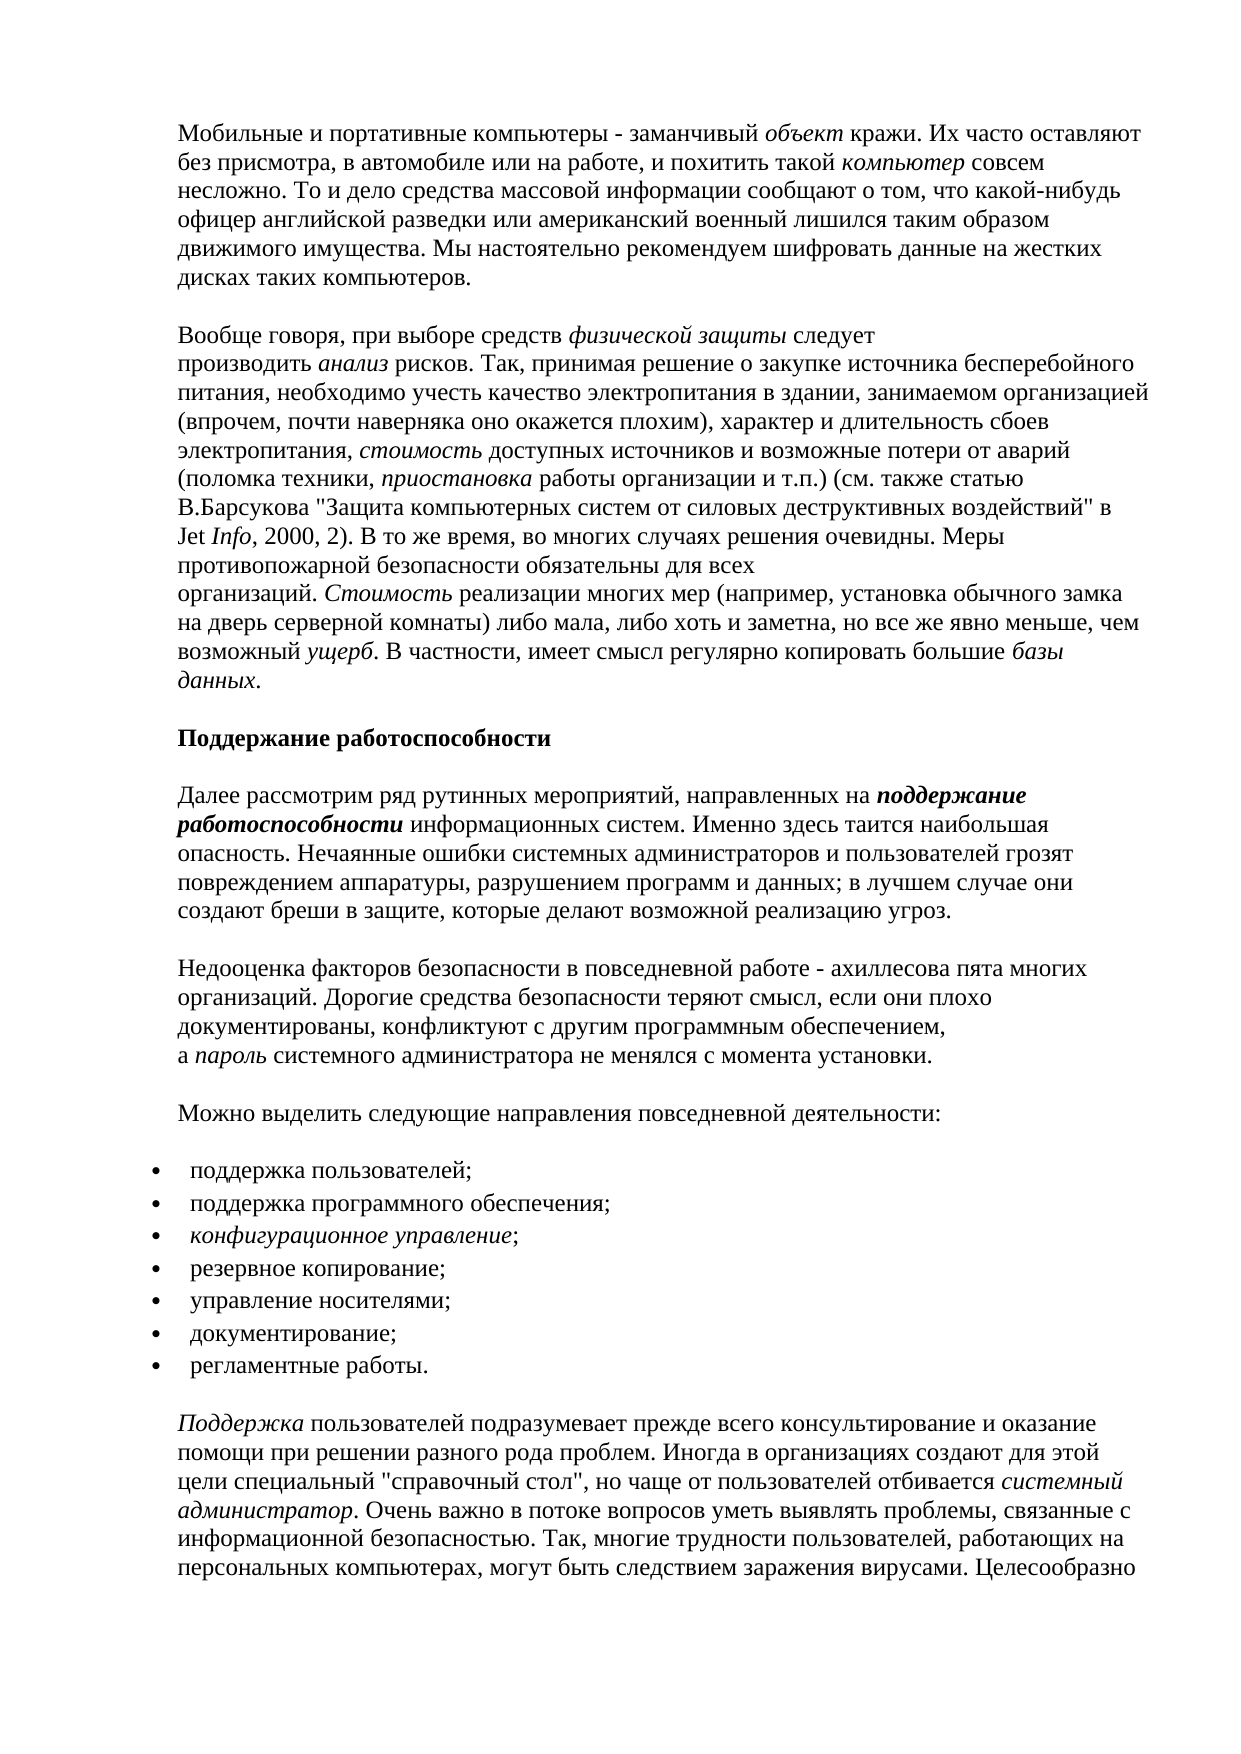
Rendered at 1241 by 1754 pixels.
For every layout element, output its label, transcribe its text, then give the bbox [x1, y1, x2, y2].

text Недооценка факторов безопасности в повседневной работе - ахиллесова пята многих организаций. Дорогие средства безопасности теряют смысл, если они плохо документированы, конфликтуют с другим программным обеспечением, а пароль системного администратора не менялся с момента установки. [177, 953, 1152, 1068]
text Поддержание работоспособности [177, 723, 1152, 751]
text Далее рассмотрим ряд рутинных мероприятий, направленных на поддержание работоспособности информационных систем. Именно здесь таится наибольшая опасность. Нечаянные ошибки системных администраторов и пользователей грозят повреждением аппаратуры, разрушением программ и данных; в лучшем случае они создают бреши в защите, которые делают возможной реализацию угроз. [177, 781, 1152, 924]
text Мобильные и портативные компьютеры - заманчивый объект кражи. Их часто оставляют без присмотра, в автомобиле или на работе, и похитить такой компьютер совсем несложно. То и дело средства массовой информации сообщают о том, что какой-нибудь офицер английской разведки или американский военный лишился таким образом движимого имущества. Мы настоятельно рекомендуем шифровать данные на жестких дисках таких компьютеров. [177, 118, 1152, 291]
list поддержка программного обеспечения; [152, 1188, 1152, 1217]
list документирование; [152, 1318, 1152, 1347]
list резервное копирование; [152, 1253, 1152, 1282]
list управление носителями; [152, 1286, 1152, 1314]
text Можно выделить следующие направления повседневной деятельности: [177, 1098, 1152, 1126]
list регламентные работы. [152, 1351, 1152, 1379]
list конфигурационное управление; [152, 1221, 1152, 1249]
list поддержка пользователей; [152, 1156, 1152, 1184]
text Вообще говоря, при выборе средств физической защиты следует производить анализ рисков. Так, принимая решение о закупке источника бесперебойного питания, необходимо учесть качество электропитания в здании, занимаемом организацией (впрочем, почти наверняка оно окажется плохим), характер и длительность сбоев электропитания, стоимость доступных источников и возможные потери от аварий (поломка техники, приостановка работы организации и т.п.) (см. также статью В.Барсукова "Защита компьютерных систем от силовых деструктивных воздействий" в Jet Info, 2000, 2). В то же время, во многих случаях решения очевидны. Меры противопожарной безопасности обязательны для всех организаций. Стоимость реализации многих мер (например, установка обычного замка на дверь серверной комнаты) либо мала, либо хоть и заметна, но все же явно меньше, чем возможный ущерб. В частности, имеет смысл регулярно копировать большие базы данных. [177, 320, 1152, 693]
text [177, 1408, 1152, 1581]
